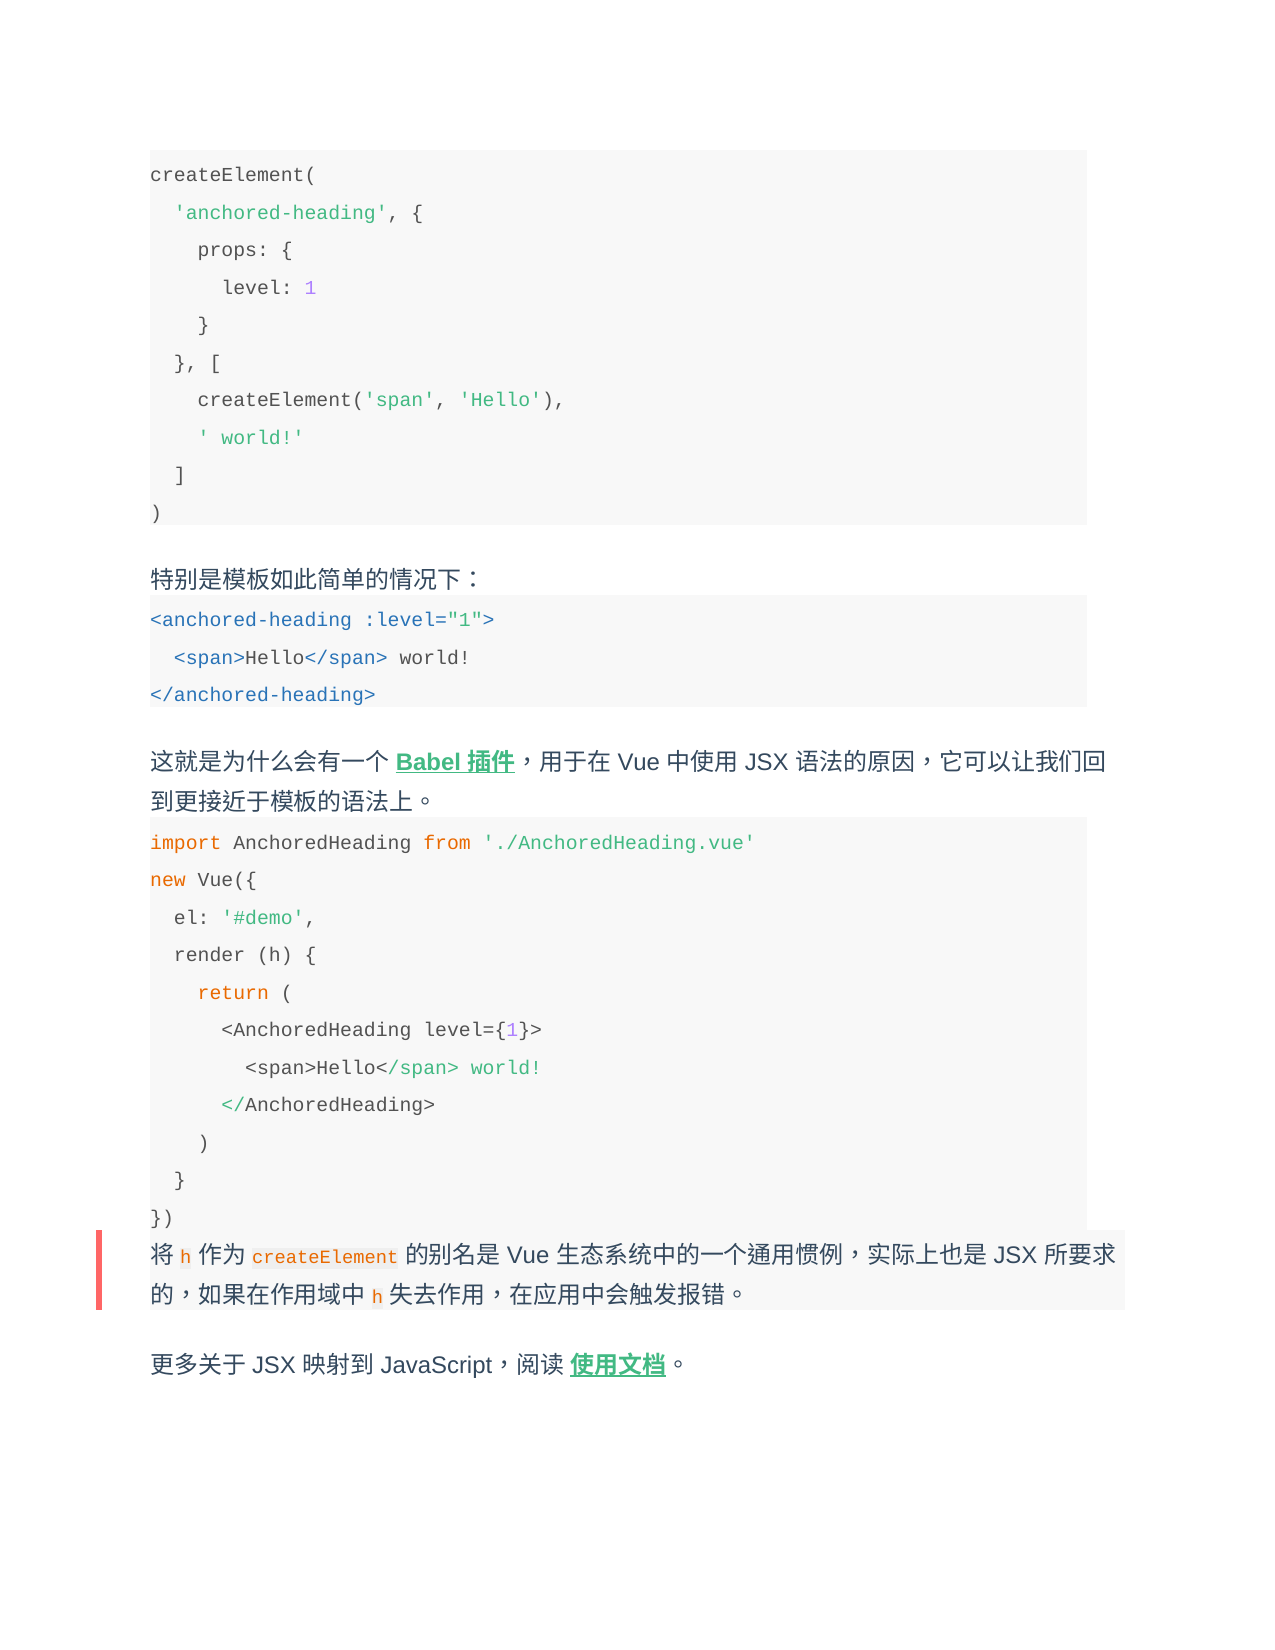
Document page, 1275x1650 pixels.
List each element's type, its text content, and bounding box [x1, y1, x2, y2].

text 这就是为什么会有一个 Babel 插件，用于在 Vue 中使用 JSX 语法的原因，它可以让我们回到更接近于模板的语法上。 [150, 737, 1125, 817]
text 将 h 作为 createElement 的别名是 Vue 生态系统中的一个通用惯例，实际上也是 JSX 所要求的，如果在作用域中 h 失去作用，在应用中会触发报错。 [150, 1230, 1125, 1310]
text 更多关于 JSX 映射到 JavaScript，阅读 使用文档。 [150, 1340, 1125, 1380]
text 特别是模板如此简单的情况下： [150, 555, 1125, 595]
